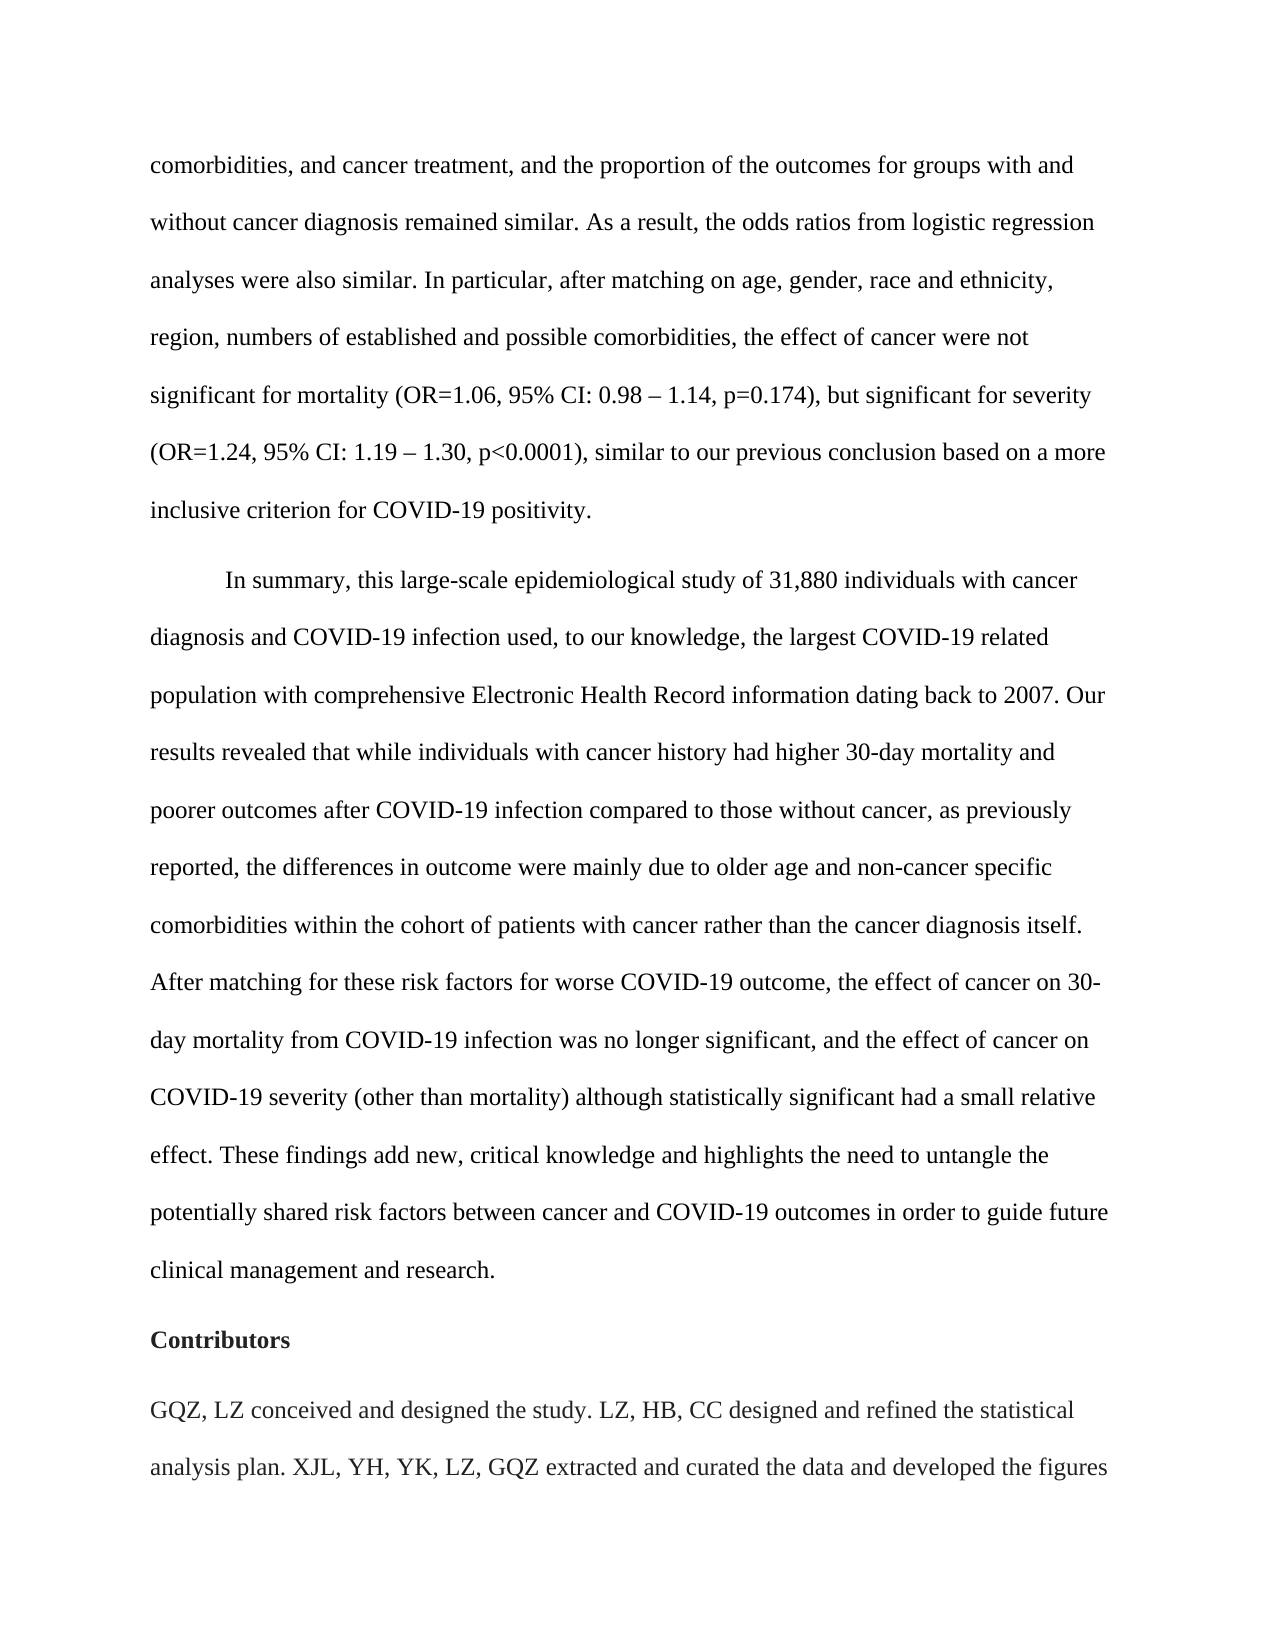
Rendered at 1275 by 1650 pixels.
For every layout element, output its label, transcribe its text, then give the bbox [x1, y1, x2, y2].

text In summary, this large-scale epidemiological study of 31,880 individuals with cancer diagnosis and COVID-19 infection used, to our knowledge, the largest COVID-19 related population with comprehensive Electronic Health Record information dating back to 2007. Our results revealed that while individuals with cancer history had higher 30-day mortality and poorer outcomes after COVID-19 infection compared to those without cancer, as previously reported, the differences in outcome were mainly due to older age and non-cancer specific comorbidities within the cohort of patients with cancer rather than the cancer diagnosis itself. After matching for these risk factors for worse COVID-19 outcome, the effect of cancer on 30-day mortality from COVID-19 infection was no longer significant, and the effect of cancer on COVID-19 severity (other than mortality) although statistically significant had a small relative effect. These findings add new, critical knowledge and highlights the need to untangle the potentially shared risk factors between cancer and COVID-19 outcomes in order to guide future clinical management and research. [150, 565, 1125, 1284]
text Contributors [150, 1325, 1125, 1354]
